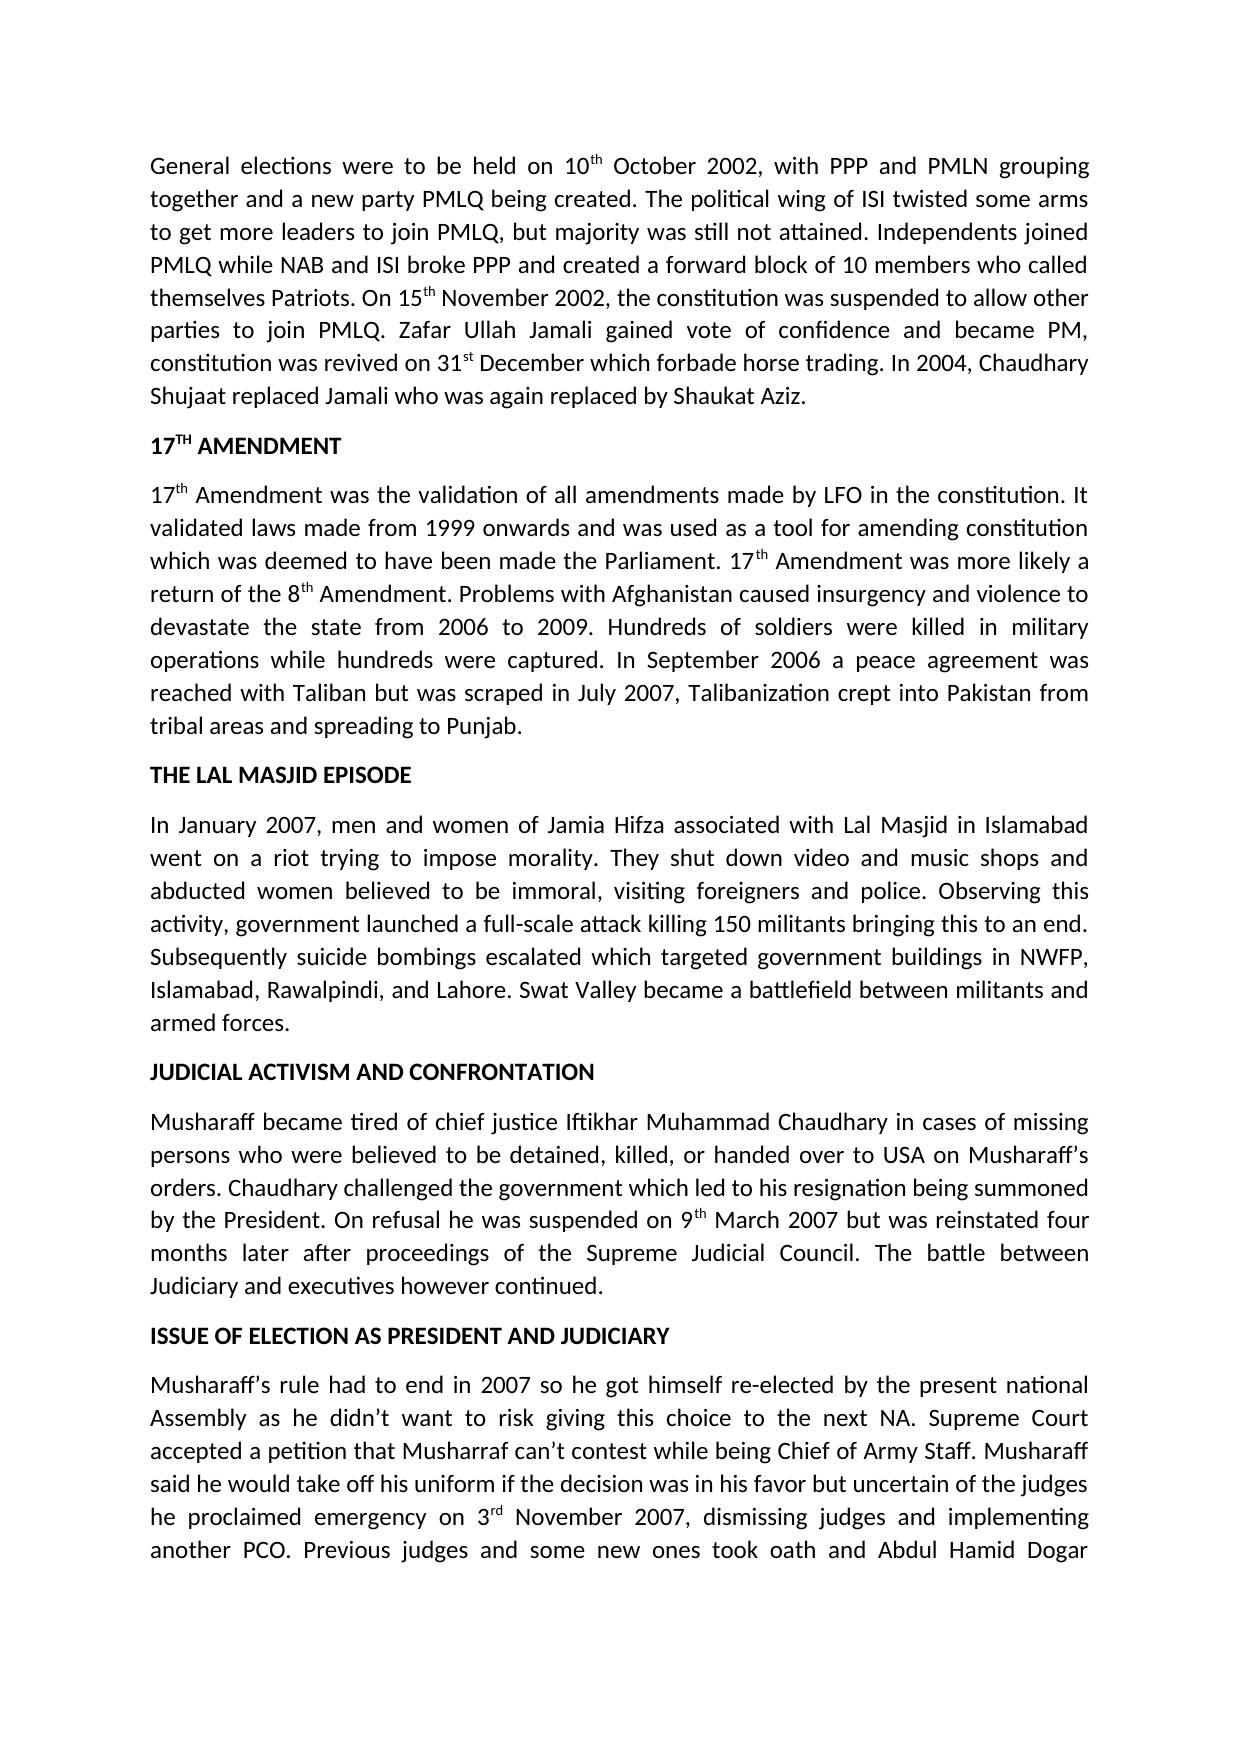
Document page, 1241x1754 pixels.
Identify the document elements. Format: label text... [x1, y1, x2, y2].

text 17TH AMENDMENT [150, 430, 1090, 461]
text JUDICIAL ACTIVISM AND CONFRONTATION [150, 1056, 1090, 1087]
text Musharaff became tired of chief justice Iftikhar Muhammad Chaudhary in cases of missing persons who were believed to be detained, killed, or handed over to USA on Musharaff’s orders. Chaudhary challenged the government which led to his resignation being summoned by the President. On refusal he was suspended on 9th March 2007 but was reinstated four months later after proceedings of the Supreme Judicial Council. The battle between Judiciary and executives however continued. [150, 1106, 1090, 1301]
text General elections were to be held on 10th October 2002, with PPP and PMLN grouping together and a new party PMLQ being created. The political wing of ISI twisted some arms to get more leaders to join PMLQ, but majority was still not attained. Independents joined PMLQ while NAB and ISI broke PPP and created a forward block of 10 members who called themselves Patriots. On 15th November 2002, the constitution was suspended to allow other parties to join PMLQ. Zafar Ullah Jamali gained vote of confidence and became PM, constitution was revived on 31st December which forbade horse trading. In 2004, Chaudhary Shujaat replaced Jamali who was again replaced by Shaukat Aziz. [150, 150, 1090, 411]
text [150, 1369, 1090, 1565]
text ISSUE OF ELECTION AS PRESIDENT AND JUDICIARY [150, 1320, 1090, 1351]
text THE LAL MASJID EPISODE [150, 759, 1090, 790]
text 17th Amendment was the validation of all amendments made by LFO in the constitution. It validated laws made from 1999 onwards and was used as a tool for amending constitution which was deemed to have been made the Parliament. 17th Amendment was more likely a return of the 8th Amendment. Problems with Afghanistan caused insurgency and violence to devastate the state from 2006 to 2009. Hundreds of soldiers were killed in military operations while hundreds were captured. In September 2006 a peace agreement was reached with Taliban but was scraped in July 2007, Talibanization crept into Pakistan from tribal areas and spreading to Punjab. [150, 479, 1090, 741]
text In January 2007, men and women of Jamia Hifza associated with Lal Masjid in Islamabad went on a riot trying to impose morality. They shut down video and music shops and abducted women believed to be immoral, visiting foreigners and police. Observing this activity, government launched a full-scale attack killing 150 militants bringing this to an end. Subsequently suicide bombings escalated which targeted government buildings in NWFP, Islamabad, Rawalpindi, and Lahore. Swat Valley became a battlefield between militants and armed forces. [150, 809, 1090, 1037]
